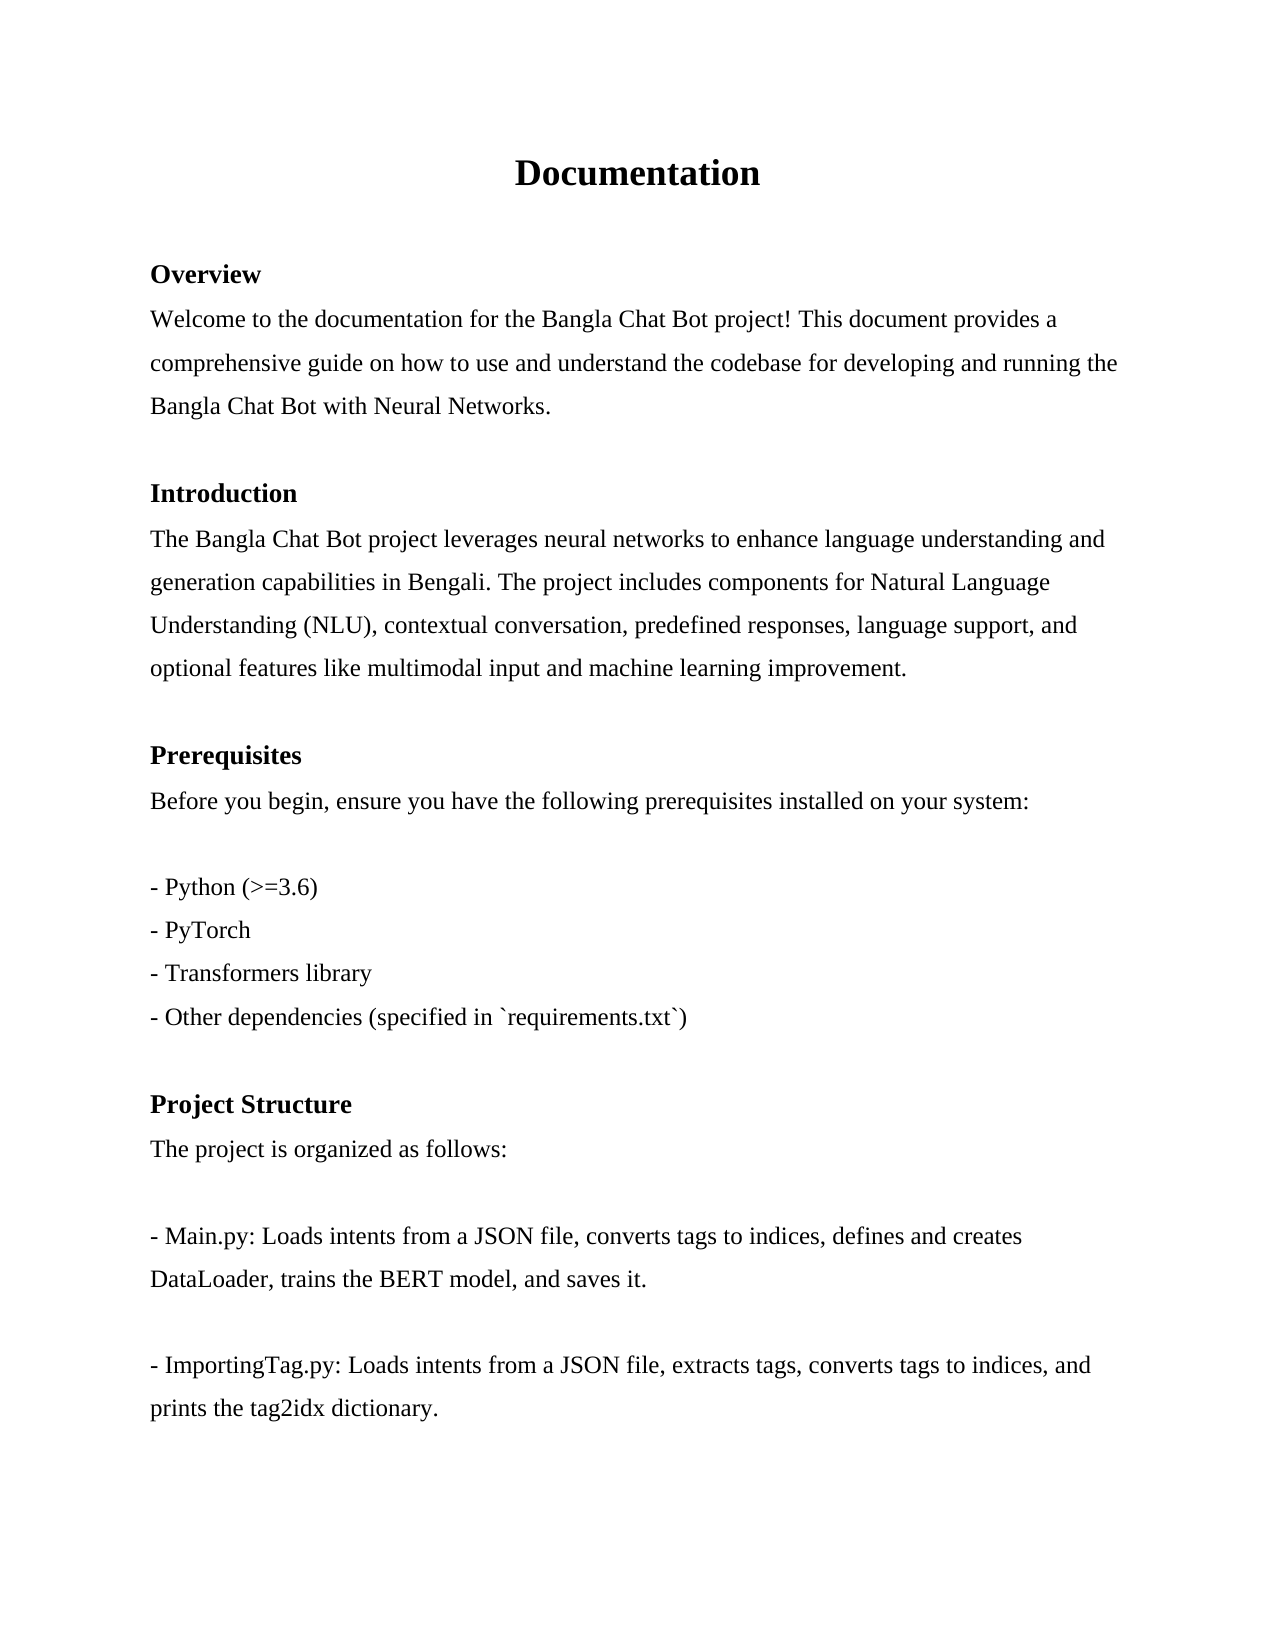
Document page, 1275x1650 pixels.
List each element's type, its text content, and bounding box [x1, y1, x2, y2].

text Before you begin, ensure you have the following prerequisites installed on your system: [150, 786, 1125, 815]
text - Python (>=3.6) [150, 872, 1125, 901]
text Documentation [150, 150, 1125, 193]
text The Bangla Chat Bot project leverages neural networks to enhance language understanding and generation capabilities in Bengali. The project includes components for Natural Language Understanding (NLU), contextual conversation, predefined responses, language support, and optional features like multimodal input and machine learning improvement. [150, 524, 1125, 682]
text - Transformers library [150, 958, 1125, 987]
text Project Structure [150, 1088, 1125, 1119]
text - PyTorch [150, 915, 1125, 944]
text - Main.py: Loads intents from a JSON file, converts tags to indices, defines and creates DataLoader, trains the BERT model, and saves it. [150, 1221, 1125, 1293]
text Prerequisites [150, 739, 1125, 770]
text Introduction [150, 477, 1125, 508]
text Welcome to the documentation for the Bangla Chat Bot project! This document provides a comprehensive guide on how to use and understand the codebase for developing and running the Bangla Chat Bot with Neural Networks. [150, 304, 1125, 419]
text - ImportingTag.py: Loads intents from a JSON file, extracts tags, converts tags to indices, and prints the tag2idx dictionary. [150, 1350, 1125, 1422]
text - Other dependencies (specified in `requirements.txt`) [150, 1002, 1125, 1030]
text Overview [150, 258, 1125, 289]
text The project is organized as follows: [150, 1134, 1125, 1163]
